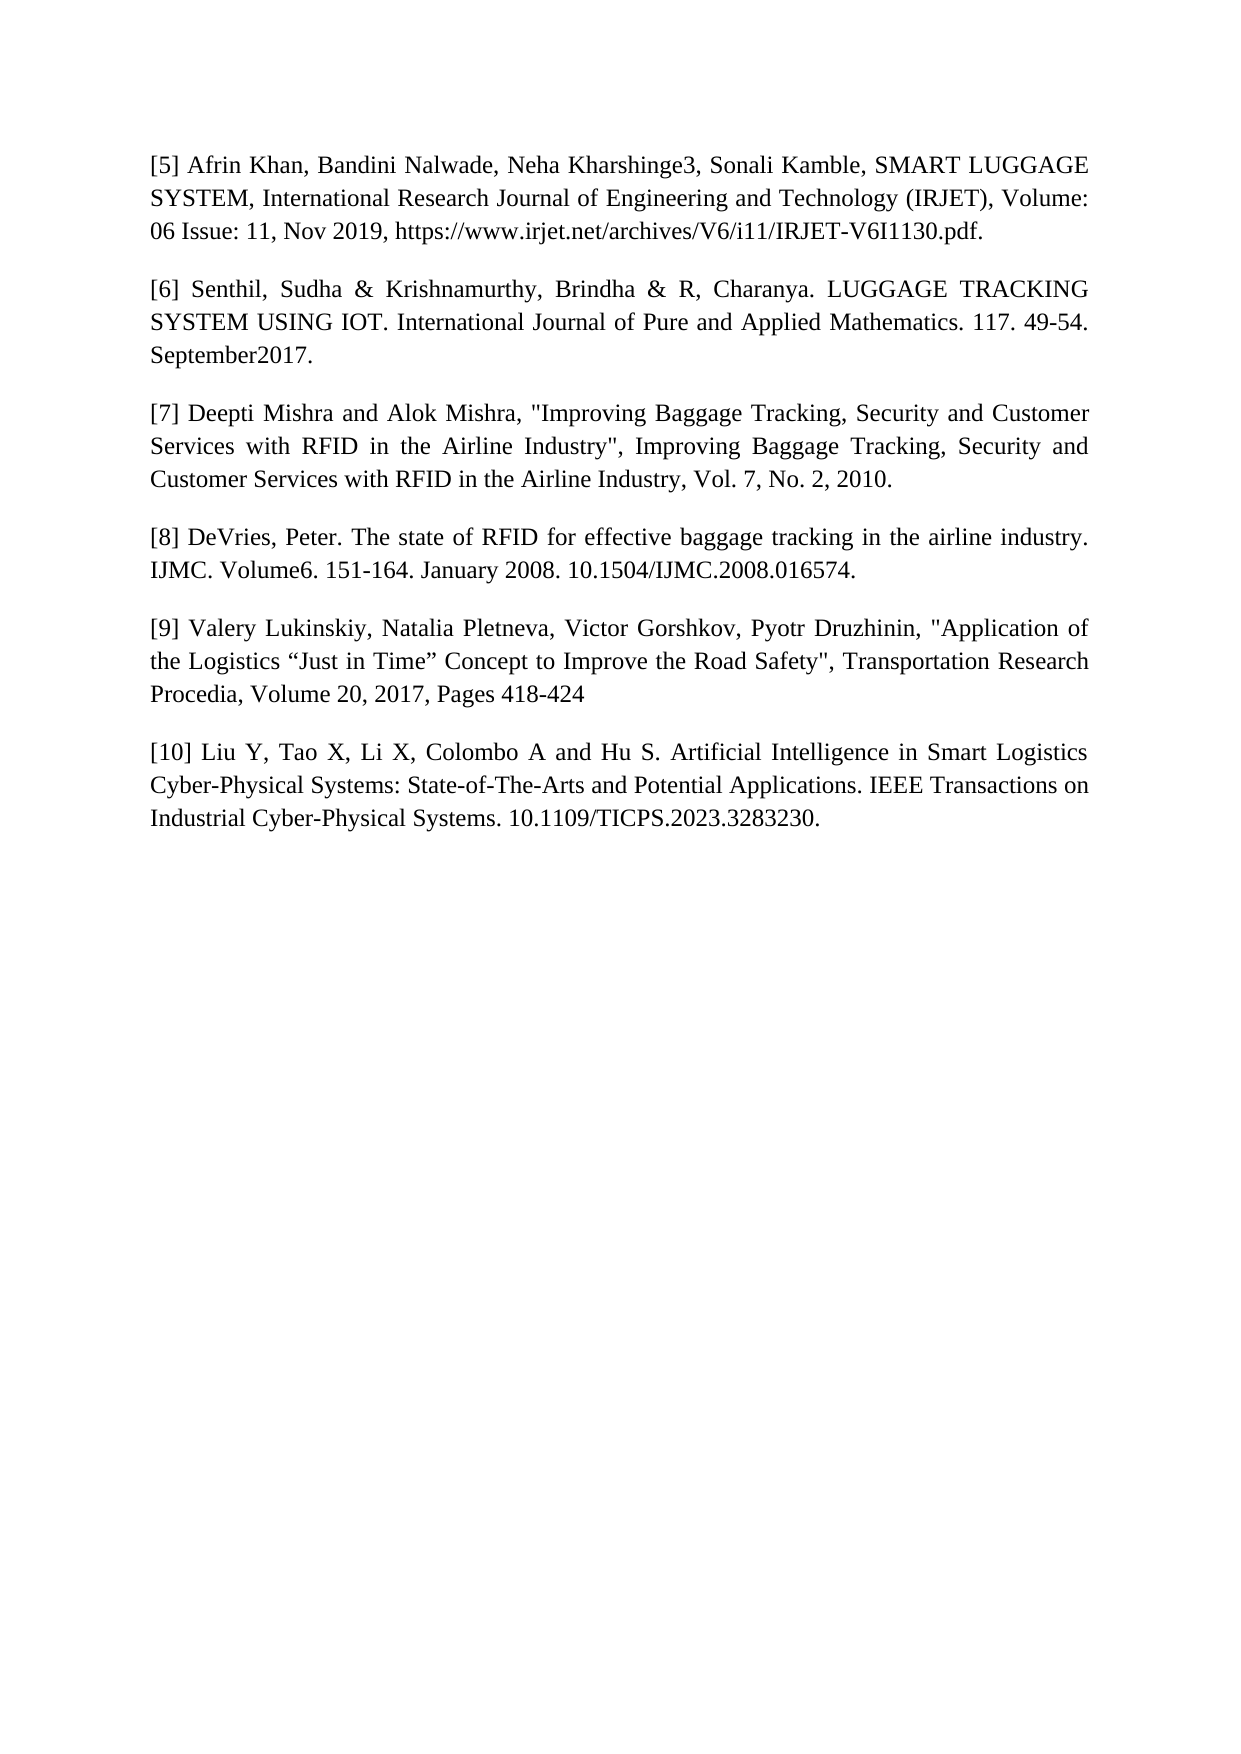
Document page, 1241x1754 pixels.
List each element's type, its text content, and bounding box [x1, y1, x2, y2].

text [7] Deepti Mishra and Alok Mishra, "Improving Baggage Tracking, Security and Customer Services with RFID in the Airline Industry", Improving Baggage Tracking, Security and Customer Services with RFID in the Airline Industry, Vol. 7, No. 2, 2010. [150, 398, 1090, 493]
text [9] Valery Lukinskiy, Natalia Pletneva, Victor Gorshkov, Pyotr Druzhinin, "Application of the Logistics “Just in Time” Concept to Improve the Road Safety", Transportation Research Procedia, Volume 20, 2017, Pages 418-424 [150, 613, 1090, 708]
text [10] Liu Y, Tao X, Li X, Colombo A and Hu S. Artificial Intelligence in Smart Logistics Cyber-Physical Systems: State-of-The-Arts and Potential Applications. IEEE Transactions on Industrial Cyber-Physical Systems. 10.1109/TICPS.2023.3283230. [150, 737, 1090, 832]
text [8] DeVries, Peter. The state of RFID for effective baggage tracking in the airline industry. IJMC. Volume6. 151-164. January 2008. 10.1504/IJMC.2008.016574. [150, 522, 1090, 584]
text [5] Afrin Khan, Bandini Nalwade, Neha Kharshinge3, Sonali Kamble, SMART LUGGAGE SYSTEM, International Research Journal of Engineering and Technology (IRJET), Volume: 06 Issue: 11, Nov 2019, https://www.irjet.net/archives/V6/i11/IRJET-V6I1130.pdf. [150, 150, 1090, 245]
text [6] Senthil, Sudha & Krishnamurthy, Brindha & R, Charanya. LUGGAGE TRACKING SYSTEM USING IOT. International Journal of Pure and Applied Mathematics. 117. 49-54. September2017. [150, 274, 1090, 369]
